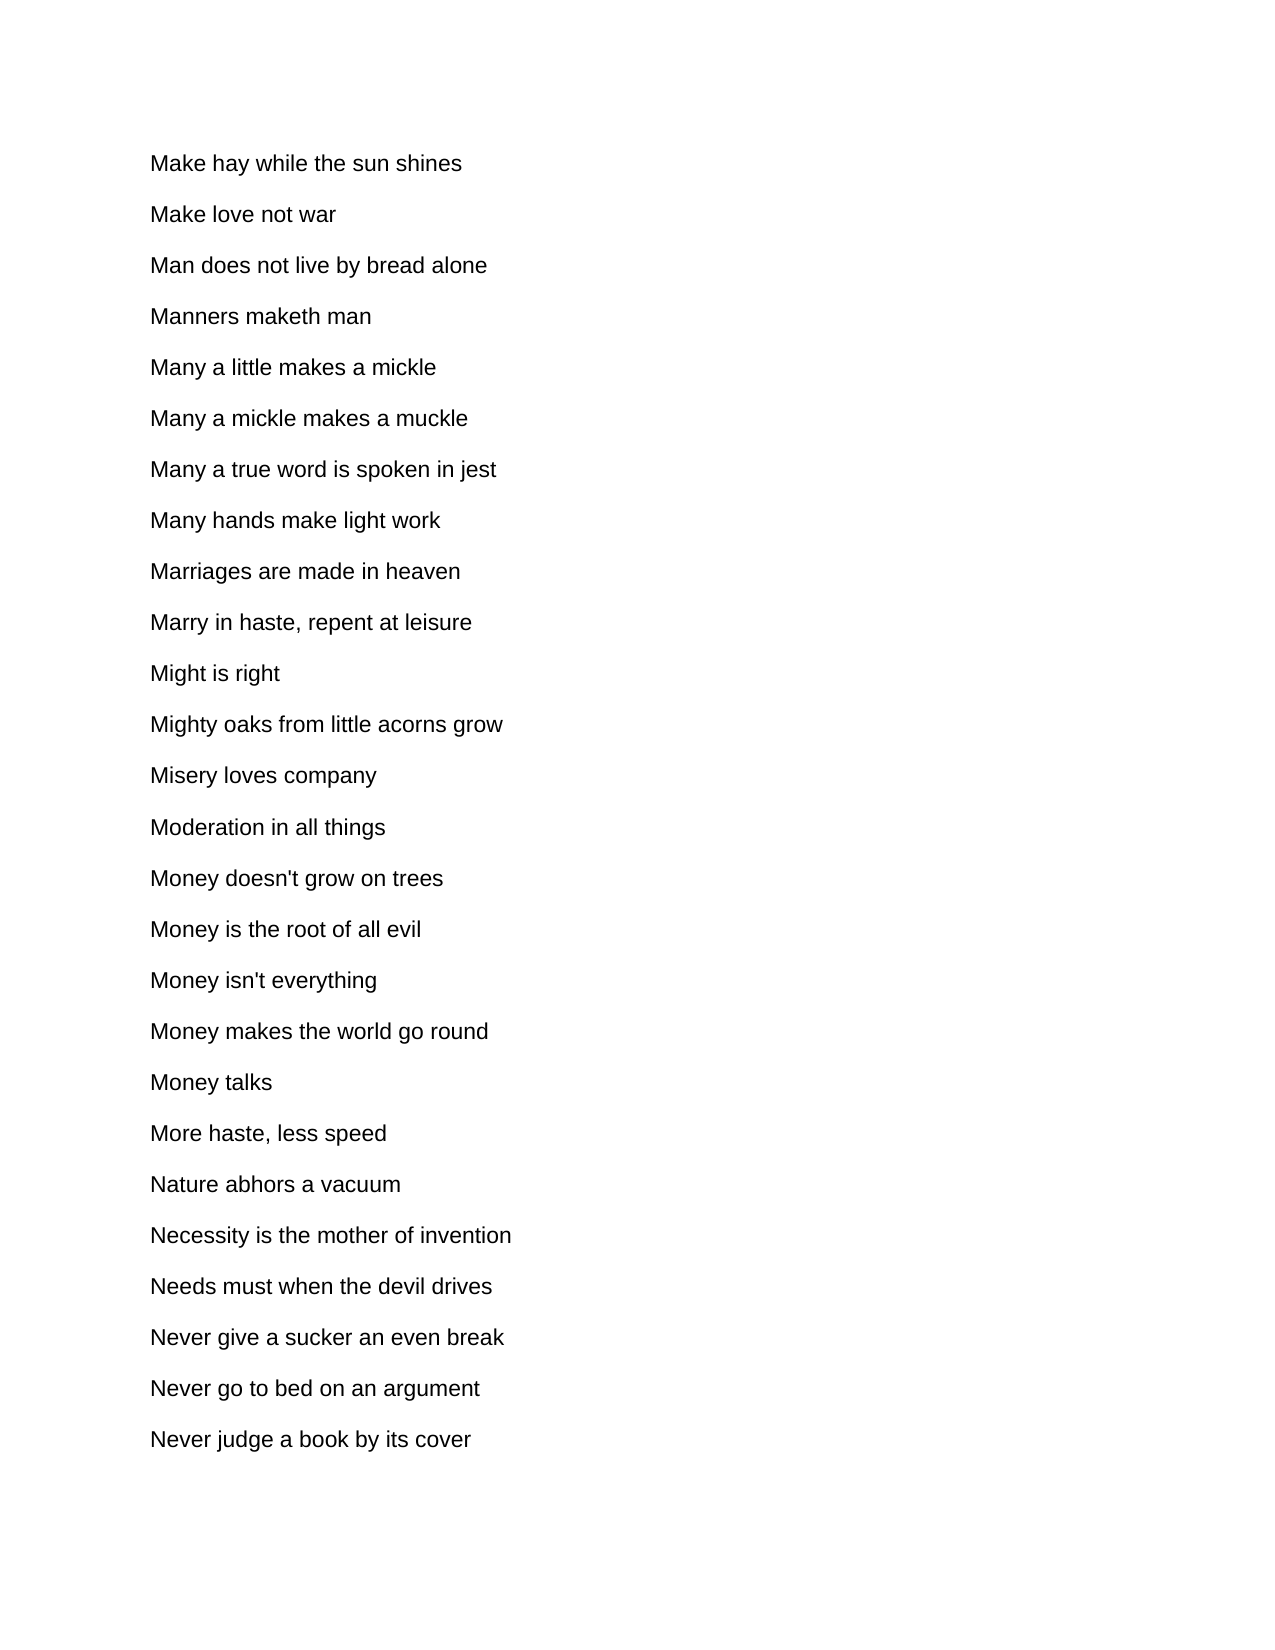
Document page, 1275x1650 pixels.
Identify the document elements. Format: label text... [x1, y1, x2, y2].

text Marriages are made in heaven [150, 558, 1125, 585]
text Many a mickle makes a muckle [150, 405, 1125, 432]
text Marry in haste, repent at leisure [150, 609, 1125, 636]
text Many hands make light work [150, 507, 1125, 534]
text Money isn't everything [150, 967, 1125, 993]
text Manners maketh man [150, 303, 1125, 329]
text Moderation in all things [150, 813, 1125, 840]
text Make hay while the sun shines [150, 150, 1125, 176]
text Make love not war [150, 201, 1125, 227]
text Man does not live by bread alone [150, 252, 1125, 278]
text Never go to bed on an argument [150, 1375, 1125, 1401]
text Necessity is the mother of invention [150, 1222, 1125, 1248]
text Nature abhors a vacuum [150, 1171, 1125, 1197]
text Money is the root of all evil [150, 916, 1125, 942]
text Money makes the world go round [150, 1018, 1125, 1044]
text Never give a sucker an even break [150, 1324, 1125, 1350]
text Never judge a book by its cover [150, 1426, 1125, 1452]
text Mighty oaks from little acorns grow [150, 711, 1125, 738]
text Misery loves company [150, 762, 1125, 789]
text Many a little makes a mickle [150, 354, 1125, 381]
text Many a true word is spoken in jest [150, 456, 1125, 483]
text Money doesn't grow on trees [150, 864, 1125, 891]
text Might is right [150, 660, 1125, 687]
text More haste, less speed [150, 1120, 1125, 1146]
text Money talks [150, 1069, 1125, 1095]
text Needs must when the devil drives [150, 1273, 1125, 1299]
